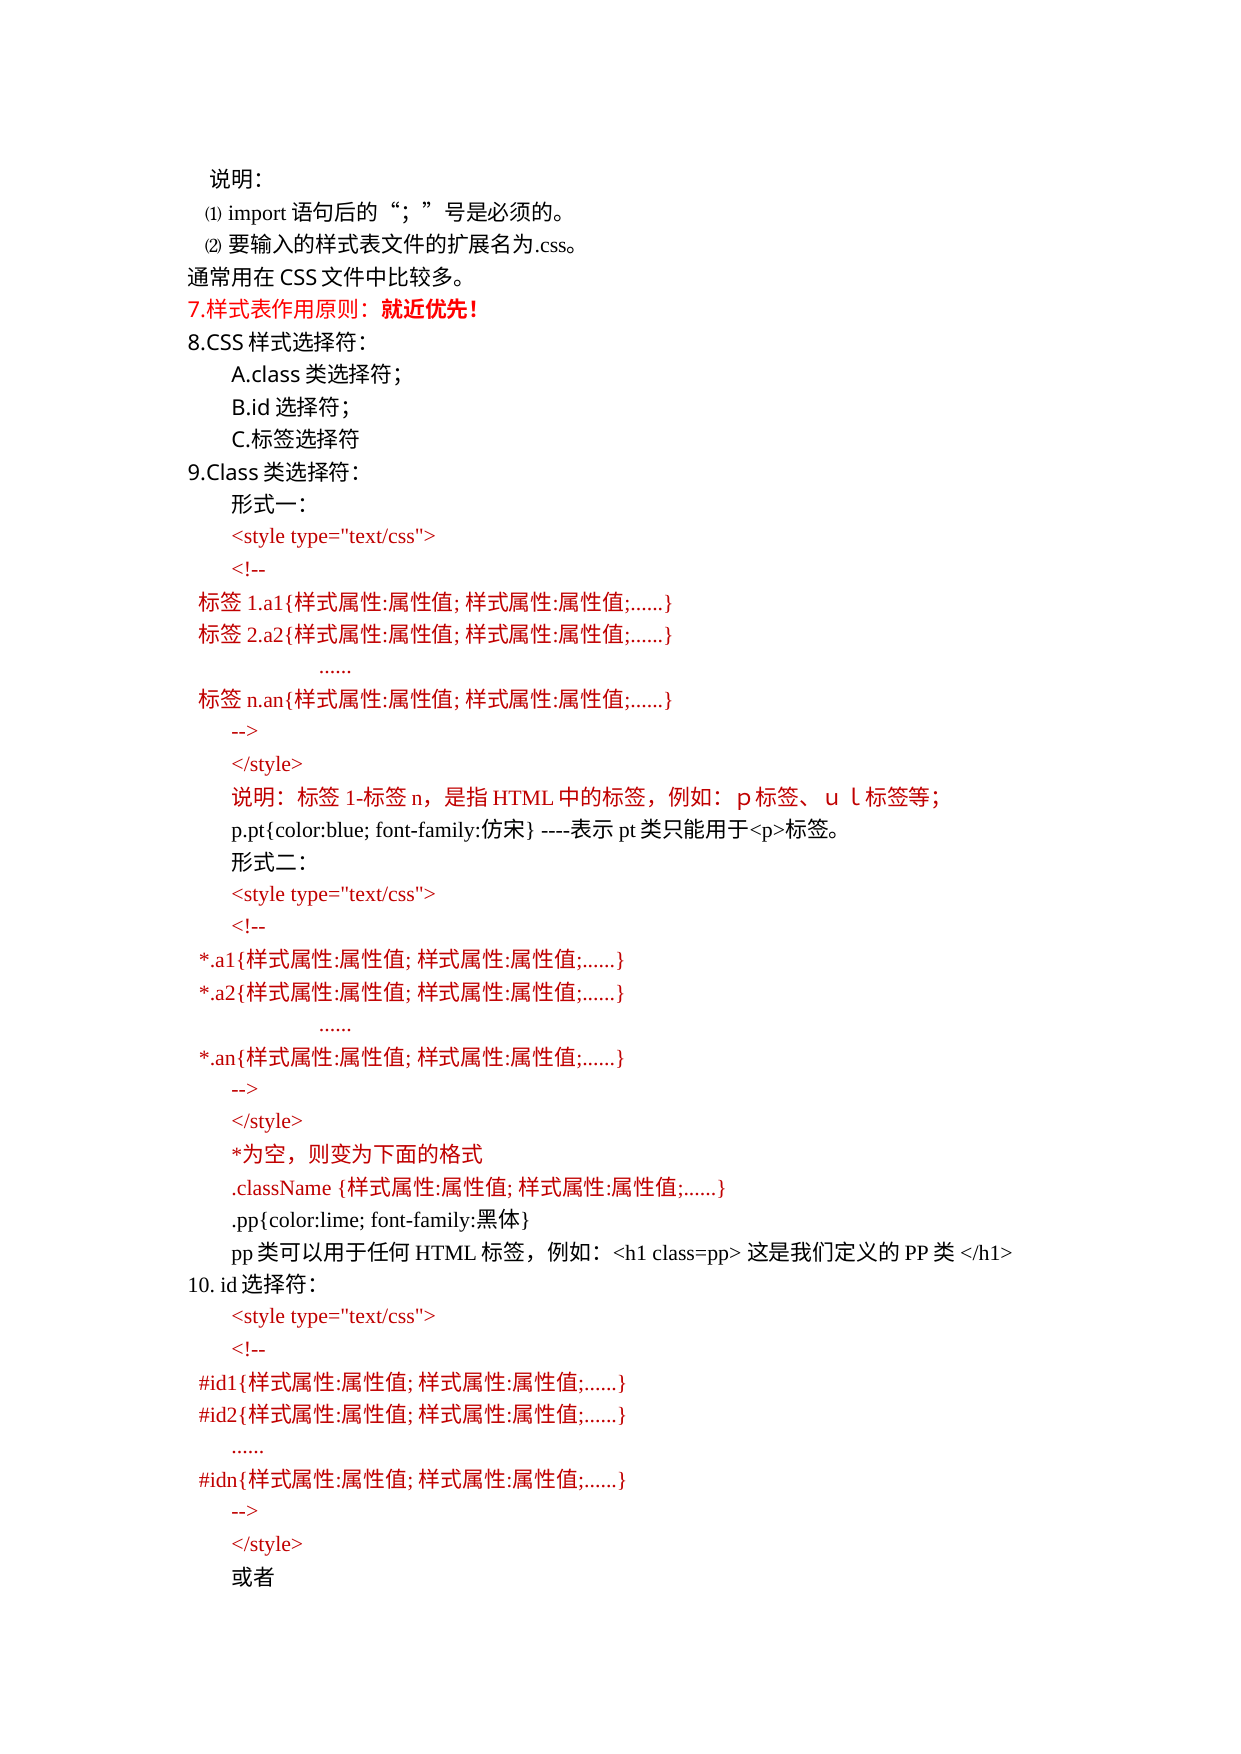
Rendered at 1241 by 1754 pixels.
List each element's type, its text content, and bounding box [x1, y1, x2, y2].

text 形式一： [187, 487, 1053, 519]
text *.an{样式属性:属性值; 样式属性:属性值;......} [187, 1039, 1053, 1072]
text 形式二： [187, 844, 1053, 877]
text </style> [187, 1527, 1053, 1559]
text ...... [187, 649, 1053, 682]
text <style type="text/css"> [187, 877, 1053, 909]
text C.标签选择符 [187, 422, 1053, 454]
text ...... [187, 1429, 1053, 1462]
text 9.Class类选择符： [187, 454, 1053, 487]
text 或者 [187, 1559, 1053, 1592]
text *为空，则变为下面的格式 [187, 1137, 1053, 1169]
text 通常用在CSS文件中比较多。 [187, 259, 1053, 292]
text A.class类选择符； [187, 357, 1053, 389]
text .pp{color:lime; font-family:黑体} [187, 1202, 1053, 1234]
text <!-- [187, 1332, 1053, 1364]
text ⑴ import语句后的“；”号是必须的。 [187, 194, 1053, 227]
text p.pt{color:blue; font-family:仿宋} ----表示 pt类只能用于<p>标签。 [187, 812, 1053, 844]
text <!-- [187, 552, 1053, 584]
text <style type="text/css"> [187, 1299, 1053, 1332]
text <!-- [187, 909, 1053, 942]
text <style type="text/css"> [187, 519, 1053, 552]
text 说明：标签1-标签n，是指HTML中的标签，例如：ｐ标签、ｕｌ标签等； [187, 779, 1053, 812]
text --> [187, 1072, 1053, 1104]
text </style> [187, 747, 1053, 779]
text ⑵ 要输入的样式表文件的扩展名为.css。 [187, 227, 1053, 259]
text 标签n.an{样式属性:属性值; 样式属性:属性值;......} [187, 682, 1053, 714]
text 说明： [187, 162, 1053, 194]
text *.a2{样式属性:属性值; 样式属性:属性值;......} [187, 974, 1053, 1007]
text 7.样式表作用原则：就近优先！ [187, 292, 1053, 324]
text B.id选择符； [187, 389, 1053, 422]
text pp类可以用于任何HTML标签，例如：<h1 class=pp> 这是我们定义的PP类 </h1> [187, 1234, 1053, 1267]
text #idn{样式属性:属性值; 样式属性:属性值;......} [187, 1462, 1053, 1494]
text .className {样式属性:属性值; 样式属性:属性值;......} [187, 1169, 1053, 1202]
text 10. id选择符： [187, 1267, 1053, 1299]
text </style> [187, 1104, 1053, 1137]
text ...... [187, 1007, 1053, 1039]
text 标签1.a1{样式属性:属性值; 样式属性:属性值;......} [187, 584, 1053, 617]
text 8.CSS样式选择符： [187, 324, 1053, 357]
text #id1{样式属性:属性值; 样式属性:属性值;......} [187, 1364, 1053, 1397]
text #id2{样式属性:属性值; 样式属性:属性值;......} [187, 1397, 1053, 1429]
text --> [187, 714, 1053, 747]
text --> [187, 1494, 1053, 1527]
text 标签2.a2{样式属性:属性值; 样式属性:属性值;......} [187, 617, 1053, 649]
text *.a1{样式属性:属性值; 样式属性:属性值;......} [187, 942, 1053, 974]
